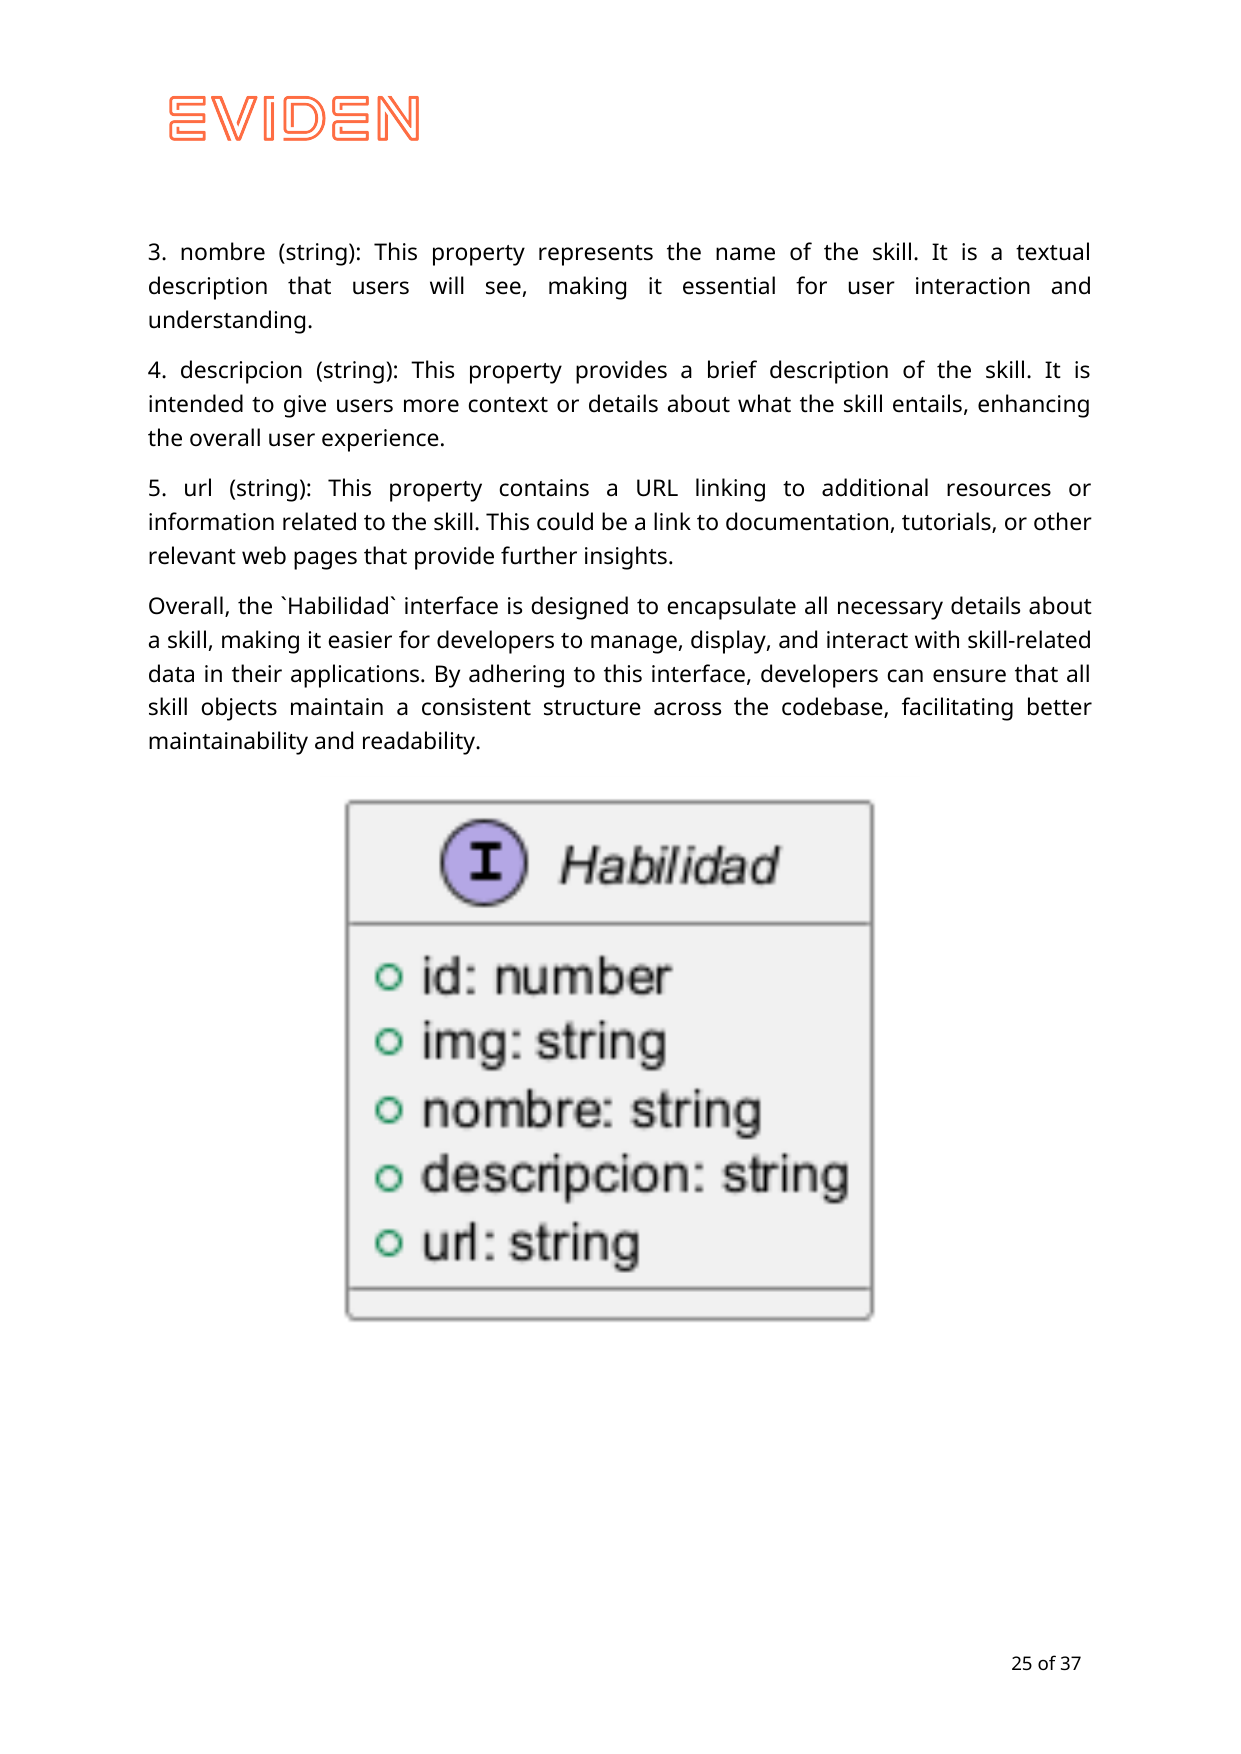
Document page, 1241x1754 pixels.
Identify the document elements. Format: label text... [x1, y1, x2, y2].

picture [147, 73, 441, 163]
text 5. url (string): This property contains a URL linking to additional resources or information related to the skill. This could be a link to documentation, tutorials, or other relevant web pages that provide further insights. [148, 472, 1093, 571]
text Overall, the `Habilidad` interface is designed to encapsulate all necessary details about a skill, making it easier for developers to manage, display, and interact with skill-related data in their applications. By adhering to this interface, developers can ensure that all skill objects maintain a consistent structure across the codebase, facilitating better maintainability and readability. [148, 590, 1093, 756]
text 3. nombre (string): This property represents the name of the skill. It is a textual description that users will see, making it essential for user interaction and understanding. [148, 236, 1093, 335]
picture [320, 775, 920, 1368]
text 4. descripcion (string): This property provides a brief description of the skill. It is intended to give users more context or details about what the skill entails, enhancing the overall user experience. [148, 354, 1093, 453]
